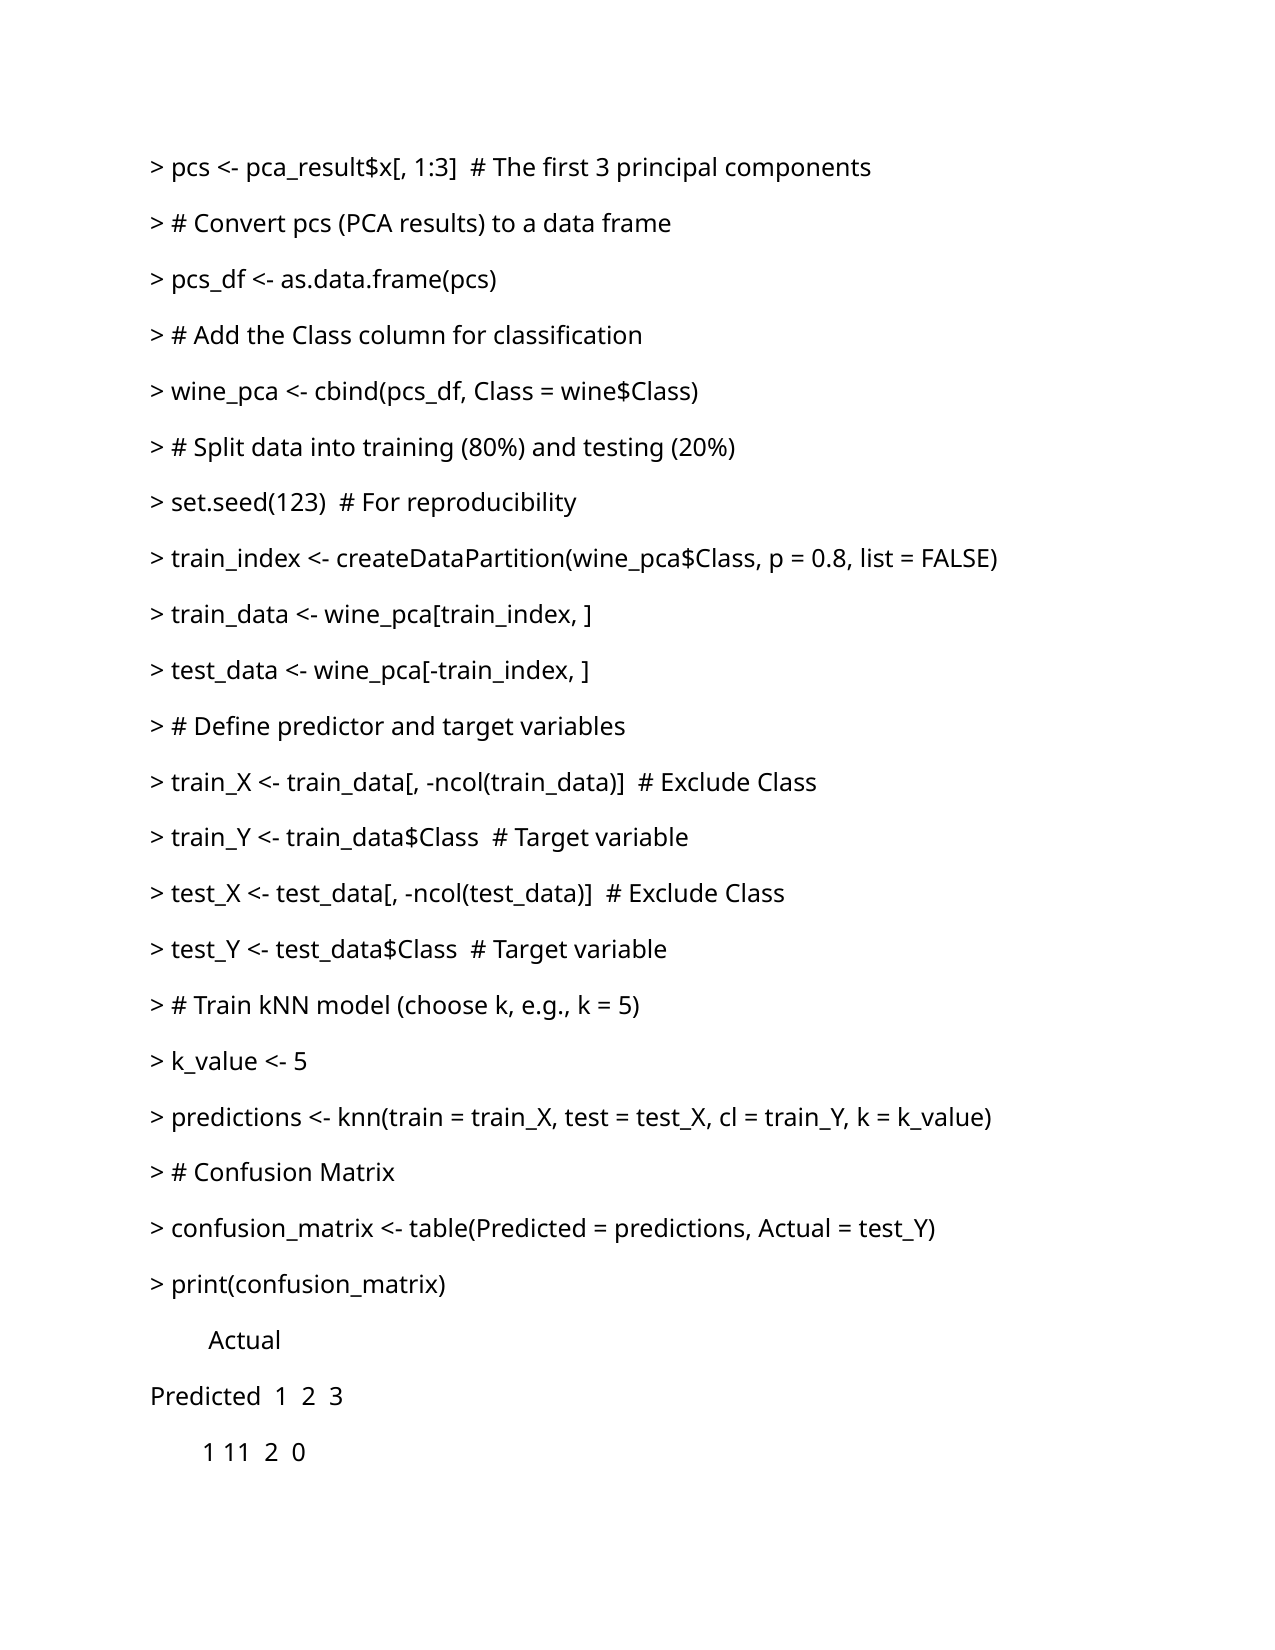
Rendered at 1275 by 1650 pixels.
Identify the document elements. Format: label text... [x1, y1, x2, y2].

text > # Define predictor and target variables [150, 708, 1125, 742]
text > train_X <- train_data[, -ncol(train_data)] # Exclude Class [150, 764, 1125, 798]
text > # Convert pcs (PCA results) to a data frame [150, 206, 1125, 240]
text > pcs_df <- as.data.frame(pcs) [150, 262, 1125, 296]
text Predicted 1 2 3 [150, 1378, 1125, 1412]
text > test_X <- test_data[, -ncol(test_data)] # Exclude Class [150, 876, 1125, 910]
text > train_Y <- train_data$Class # Target variable [150, 820, 1125, 854]
text > predictions <- knn(train = train_X, test = test_X, cl = train_Y, k = k_value) [150, 1099, 1125, 1133]
text > test_data <- wine_pca[-train_index, ] [150, 652, 1125, 687]
text Actual [150, 1322, 1125, 1357]
text > # Train kNN model (choose k, e.g., k = 5) [150, 987, 1125, 1022]
text > train_index <- createDataPartition(wine_pca$Class, p = 0.8, list = FALSE) [150, 541, 1125, 575]
text > wine_pca <- cbind(pcs_df, Class = wine$Class) [150, 373, 1125, 407]
text > print(confusion_matrix) [150, 1267, 1125, 1301]
text > test_Y <- test_data$Class # Target variable [150, 932, 1125, 966]
text > pcs <- pca_result$x[, 1:3] # The first 3 principal components [150, 150, 1125, 184]
text > confusion_matrix <- table(Predicted = predictions, Actual = test_Y) [150, 1211, 1125, 1245]
text > # Split data into training (80%) and testing (20%) [150, 429, 1125, 463]
text 1 11 2 0 [150, 1434, 1125, 1468]
text > set.seed(123) # For reproducibility [150, 485, 1125, 519]
text > # Add the Class column for classification [150, 317, 1125, 352]
text > # Confusion Matrix [150, 1155, 1125, 1189]
text > train_data <- wine_pca[train_index, ] [150, 597, 1125, 631]
text > k_value <- 5 [150, 1043, 1125, 1077]
